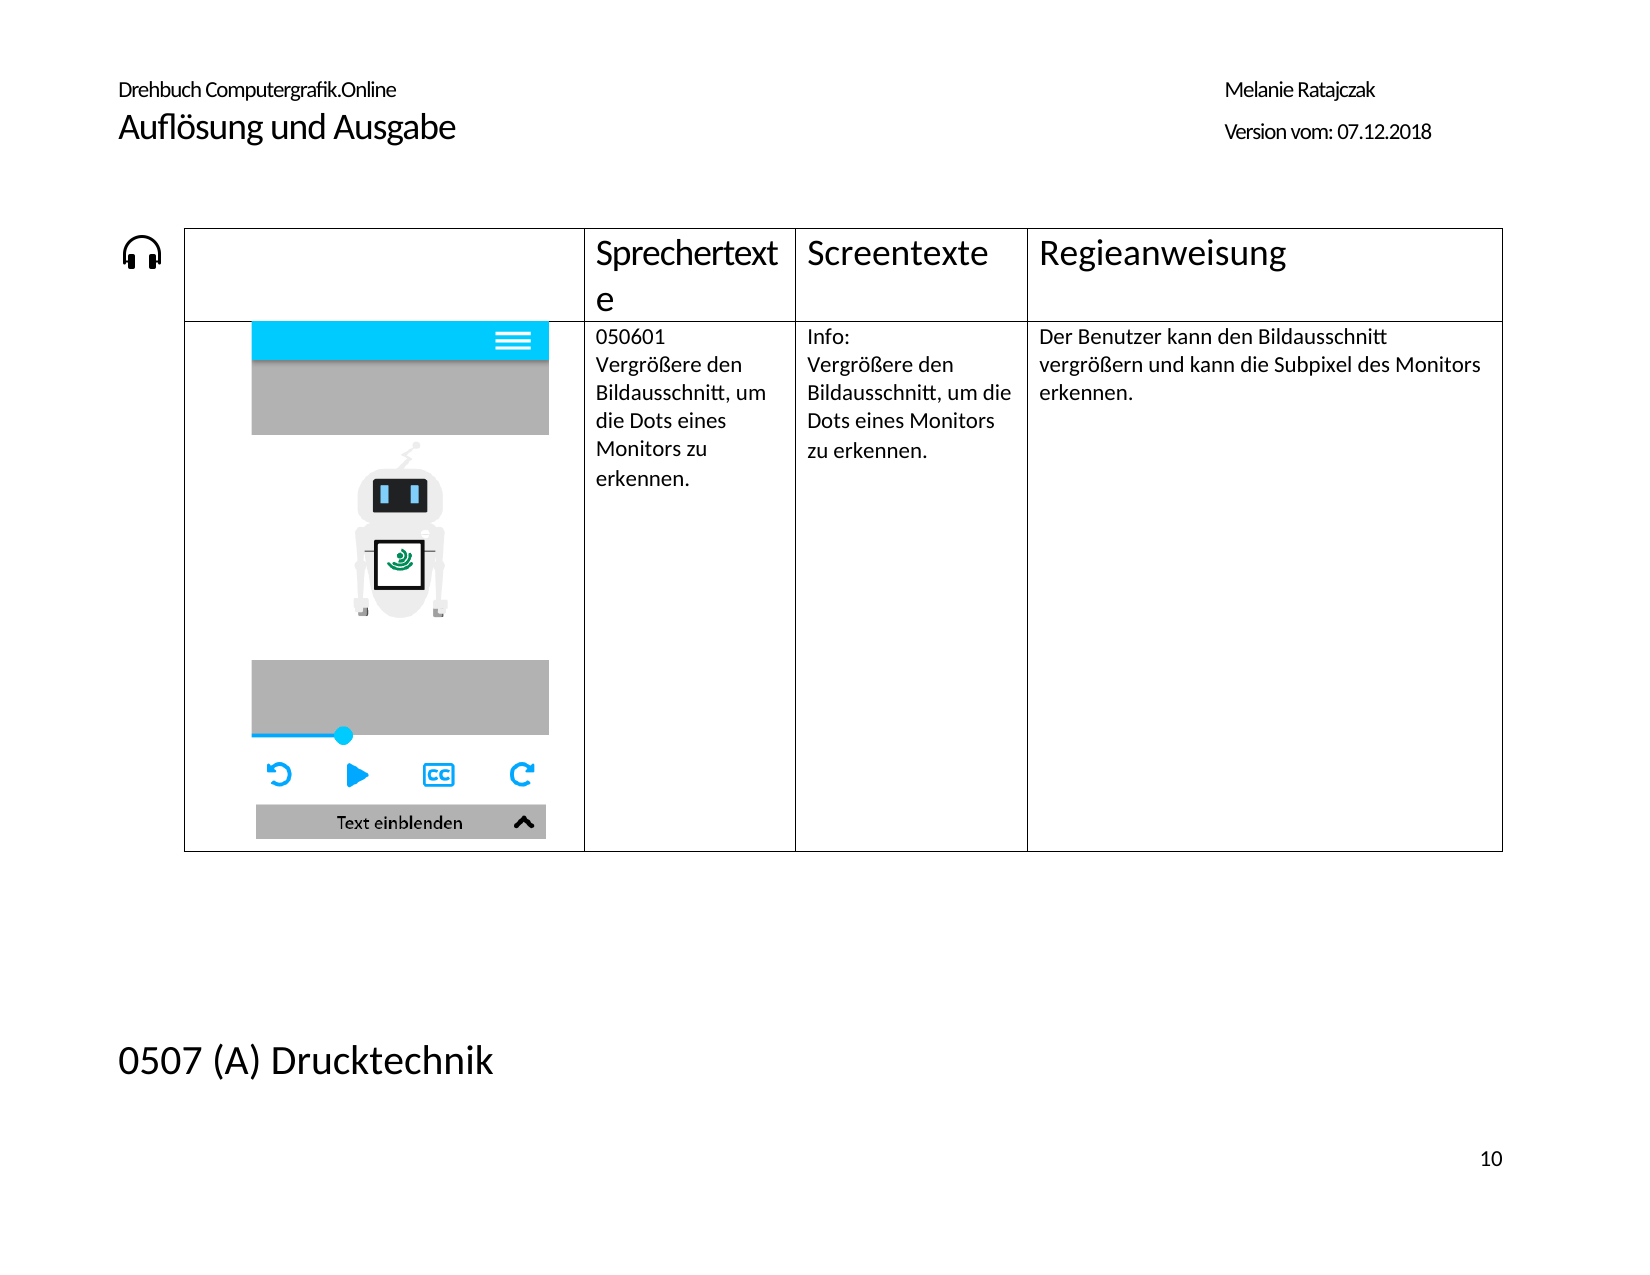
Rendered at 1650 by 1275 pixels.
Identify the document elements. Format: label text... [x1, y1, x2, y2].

picture [118, 228, 166, 276]
table_header [185, 229, 584, 321]
table_cell Info: Vergrößere den Bildausschnitt, um die Dots eines Monitors zu erkennen. [796, 322, 1027, 851]
table_header Screentexte [796, 229, 1027, 321]
picture [251, 361, 549, 851]
table_cell [549, 322, 584, 851]
table_cell [185, 322, 251, 851]
table_header Regieanweisung [1028, 229, 1502, 321]
subtitle 0507 (A) Drucktechnik [118, 1034, 1502, 1084]
table_cell Der Benutzer kann den Bildausschnitt vergrößern und kann die Subpixel des Monitors erkennen. [1028, 322, 1502, 851]
table_cell 050601 Vergrößere den Bildausschnitt, um die Dots eines Monitors zu erkennen. [585, 322, 795, 851]
table_header Sprechertexte [585, 229, 795, 321]
